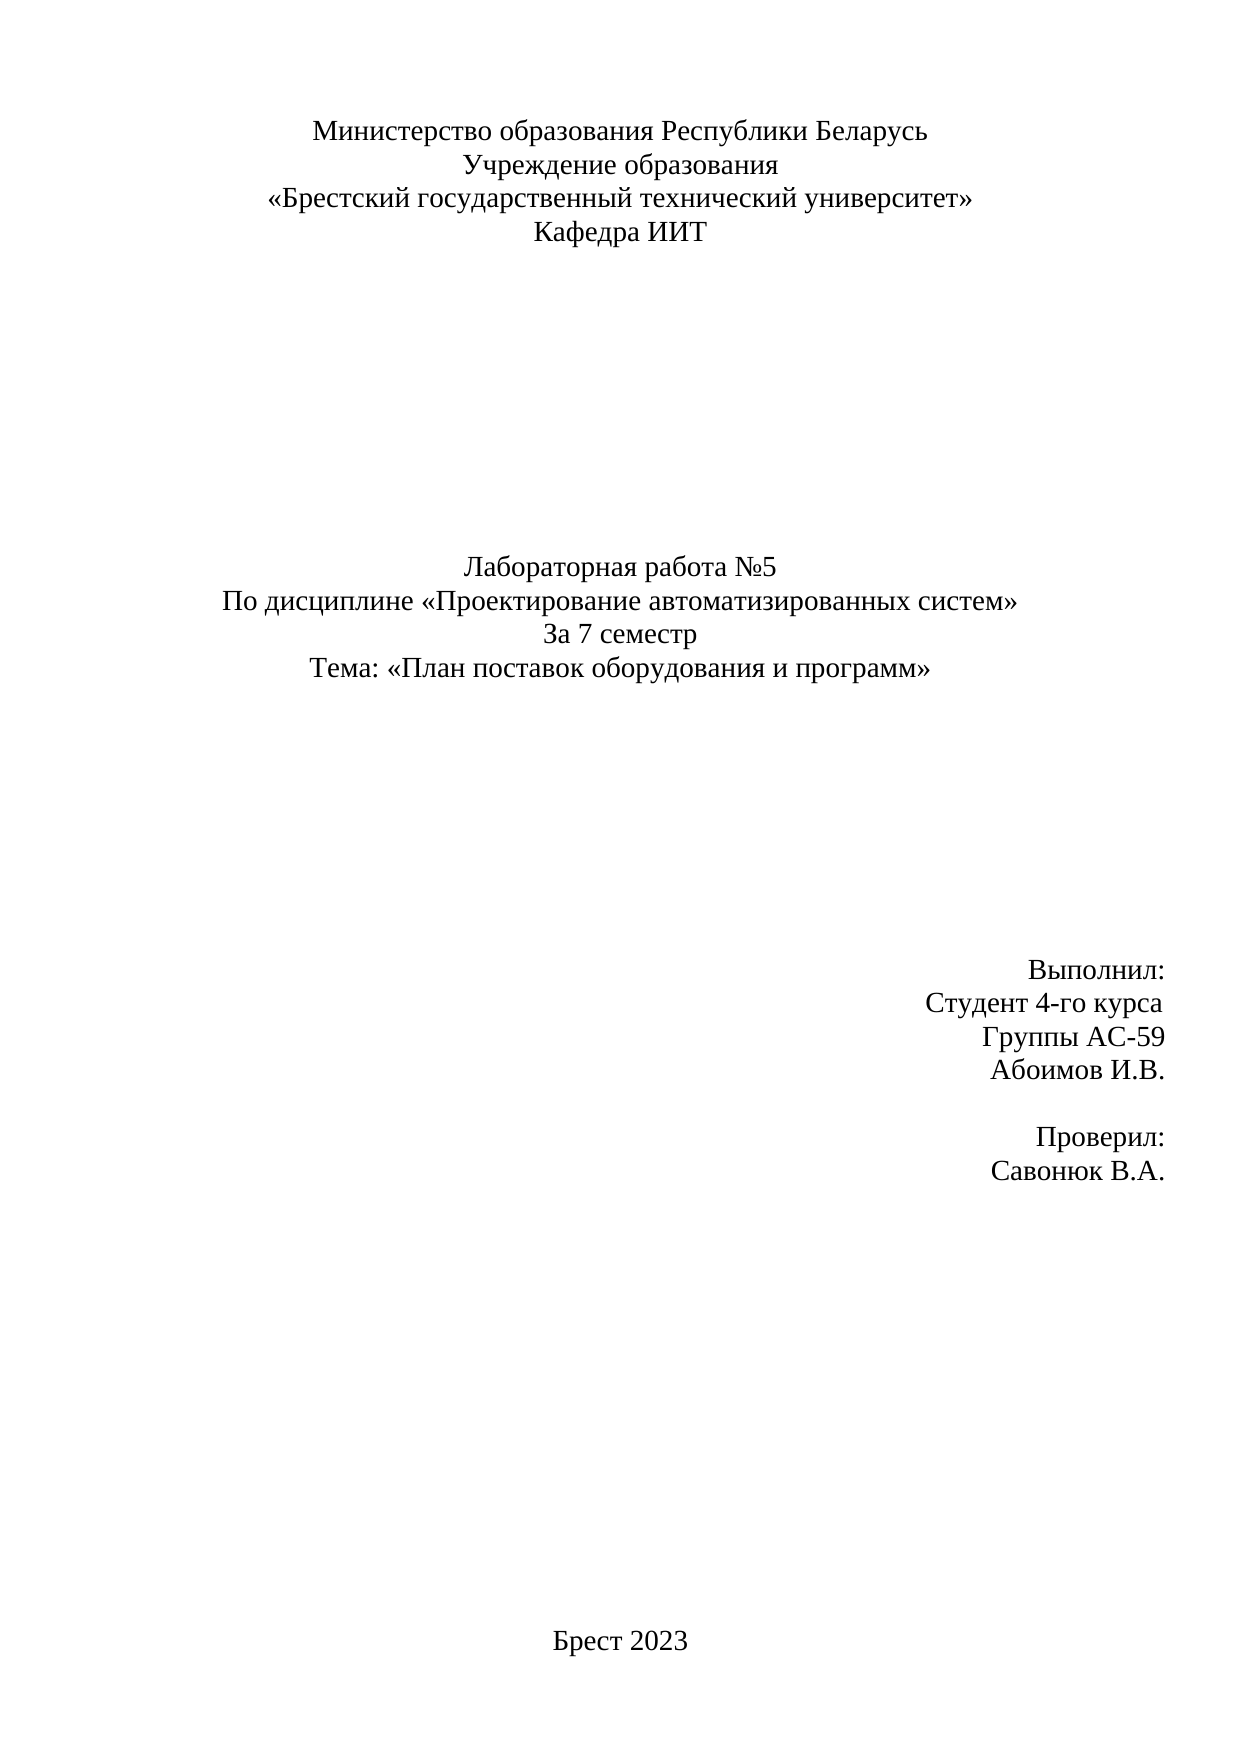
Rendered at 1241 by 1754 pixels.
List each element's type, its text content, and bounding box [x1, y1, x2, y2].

text Брест 2023 [75, 1623, 1165, 1656]
text Министерство образования Республики Беларусь [75, 113, 1165, 147]
text По дисциплине «Проектирование автоматизированных систем» [75, 583, 1165, 616]
text Группы АС-59 [784, 1019, 1165, 1052]
text Лабораторная работа №5 [75, 549, 1165, 583]
text За 7 семестр [75, 616, 1165, 650]
text Учреждение образования [75, 147, 1165, 180]
text Студент 4-го курса [784, 985, 1195, 1019]
text Проверил: [784, 1119, 1165, 1153]
text «Брестский государственный технический университет» [75, 180, 1165, 214]
text Савонюк В.А. [784, 1153, 1165, 1187]
text Тема: «План поставок оборудования и программ» [75, 650, 1165, 683]
text Кафедра ИИТ [75, 214, 1165, 247]
text Абоимов И.В. [784, 1052, 1165, 1086]
text Выполнил: [784, 952, 1165, 985]
